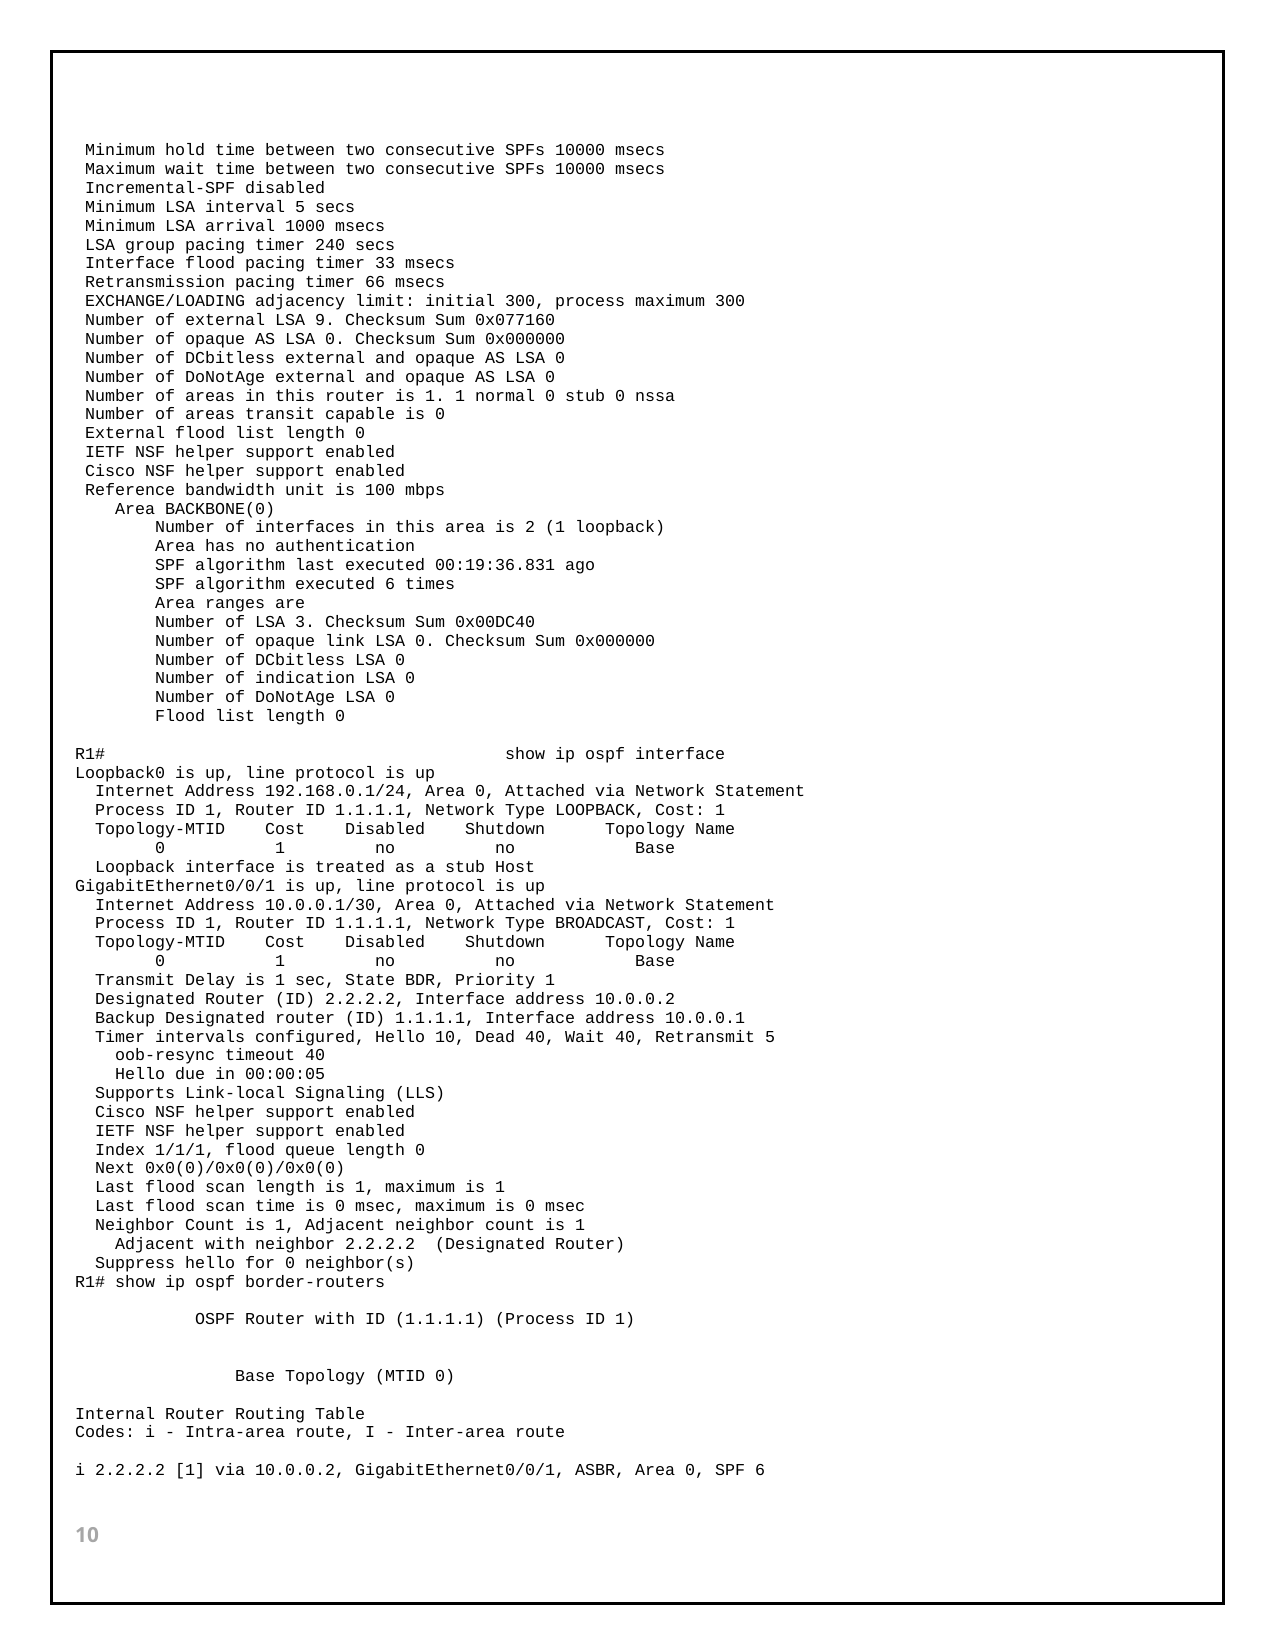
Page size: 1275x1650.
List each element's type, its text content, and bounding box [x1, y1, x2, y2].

text Internal Router Routing Table [75, 1405, 1200, 1424]
text IETF NSF helper support enabled [75, 1122, 1200, 1141]
text Internet Address 10.0.0.1/30, Area 0, Attached via Network Statement [75, 896, 1200, 915]
text Area BACKBONE(0) [75, 500, 1200, 519]
text Loopback interface is treated as a stub Host [75, 858, 1200, 877]
text Minimum LSA interval 5 secs [75, 198, 1200, 217]
text i 2.2.2.2 [1] via 10.0.0.2, GigabitEthernet0/0/1, ASBR, Area 0, SPF 6 [75, 1462, 1200, 1481]
text Number of DCbitless external and opaque AS LSA 0 [75, 349, 1200, 368]
text IETF NSF helper support enabled [75, 444, 1200, 462]
text Timer intervals configured, Hello 10, Dead 40, Wait 40, Retransmit 5 [75, 1028, 1200, 1047]
text Suppress hello for 0 neighbor(s) [75, 1254, 1200, 1273]
text Number of opaque link LSA 0. Checksum Sum 0x000000 [75, 632, 1200, 651]
text Maximum wait time between two consecutive SPFs 10000 msecs [75, 161, 1200, 180]
text R1# show ip ospf border-routers [75, 1273, 1200, 1292]
text Designated Router (ID) 2.2.2.2, Interface address 10.0.0.2 [75, 990, 1200, 1009]
text Area has no authentication [75, 538, 1200, 557]
text SPF algorithm last executed 00:19:36.831 ago [75, 557, 1200, 576]
text Minimum LSA arrival 1000 msecs [75, 217, 1200, 236]
text Index 1/1/1, flood queue length 0 [75, 1141, 1200, 1160]
text 0 1 no no Base [75, 839, 1200, 858]
text EXCHANGE/LOADING adjacency limit: initial 300, process maximum 300 [75, 293, 1200, 312]
text Number of DoNotAge LSA 0 [75, 689, 1200, 708]
text Incremental-SPF disabled [75, 180, 1200, 198]
text External flood list length 0 [75, 425, 1200, 444]
text Number of areas transit capable is 0 [75, 406, 1200, 425]
text R1# show ip ospf interface [75, 745, 1200, 764]
text oob-resync timeout 40 [75, 1047, 1200, 1066]
text Number of interfaces in this area is 2 (1 loopback) [75, 519, 1200, 538]
text Number of indication LSA 0 [75, 670, 1200, 689]
text Neighbor Count is 1, Adjacent neighbor count is 1 [75, 1217, 1200, 1236]
text Reference bandwidth unit is 100 mbps [75, 481, 1200, 500]
text Area ranges are [75, 594, 1200, 613]
text SPF algorithm executed 6 times [75, 576, 1200, 594]
text Process ID 1, Router ID 1.1.1.1, Network Type BROADCAST, Cost: 1 [75, 915, 1200, 934]
text Number of opaque AS LSA 0. Checksum Sum 0x000000 [75, 331, 1200, 349]
text 0 1 no no Base [75, 953, 1200, 972]
text Adjacent with neighbor 2.2.2.2 (Designated Router) [75, 1236, 1200, 1254]
text Supports Link-local Signaling (LLS) [75, 1085, 1200, 1103]
text Minimum hold time between two consecutive SPFs 10000 msecs [75, 142, 1200, 161]
text LSA group pacing timer 240 secs [75, 236, 1200, 255]
text Cisco NSF helper support enabled [75, 462, 1200, 481]
text Number of external LSA 9. Checksum Sum 0x077160 [75, 312, 1200, 331]
text Next 0x0(0)/0x0(0)/0x0(0) [75, 1160, 1200, 1179]
text Last flood scan length is 1, maximum is 1 [75, 1179, 1200, 1198]
text Cisco NSF helper support enabled [75, 1103, 1200, 1122]
text GigabitEthernet0/0/1 is up, line protocol is up [75, 877, 1200, 896]
text Backup Designated router (ID) 1.1.1.1, Interface address 10.0.0.1 [75, 1009, 1200, 1028]
text Last flood scan time is 0 msec, maximum is 0 msec [75, 1198, 1200, 1217]
text Hello due in 00:00:05 [75, 1066, 1200, 1085]
text Number of DoNotAge external and opaque AS LSA 0 [75, 368, 1200, 387]
text Process ID 1, Router ID 1.1.1.1, Network Type LOOPBACK, Cost: 1 [75, 802, 1200, 821]
text Retransmission pacing timer 66 msecs [75, 274, 1200, 293]
text Number of DCbitless LSA 0 [75, 651, 1200, 670]
text Topology-MTID Cost Disabled Shutdown Topology Name [75, 934, 1200, 953]
text Topology-MTID Cost Disabled Shutdown Topology Name [75, 821, 1200, 839]
text Interface flood pacing timer 33 msecs [75, 255, 1200, 274]
text Loopback0 is up, line protocol is up [75, 764, 1200, 783]
text Base Topology (MTID 0) [75, 1367, 1200, 1386]
text Codes: i - Intra-area route, I - Inter-area route [75, 1424, 1200, 1443]
text Number of areas in this router is 1. 1 normal 0 stub 0 nssa [75, 387, 1200, 406]
text Internet Address 192.168.0.1/24, Area 0, Attached via Network Statement [75, 783, 1200, 802]
text Flood list length 0 [75, 708, 1200, 726]
text Transmit Delay is 1 sec, State BDR, Priority 1 [75, 972, 1200, 990]
text Number of LSA 3. Checksum Sum 0x00DC40 [75, 613, 1200, 632]
text OSPF Router with ID (1.1.1.1) (Process ID 1) [75, 1311, 1200, 1330]
